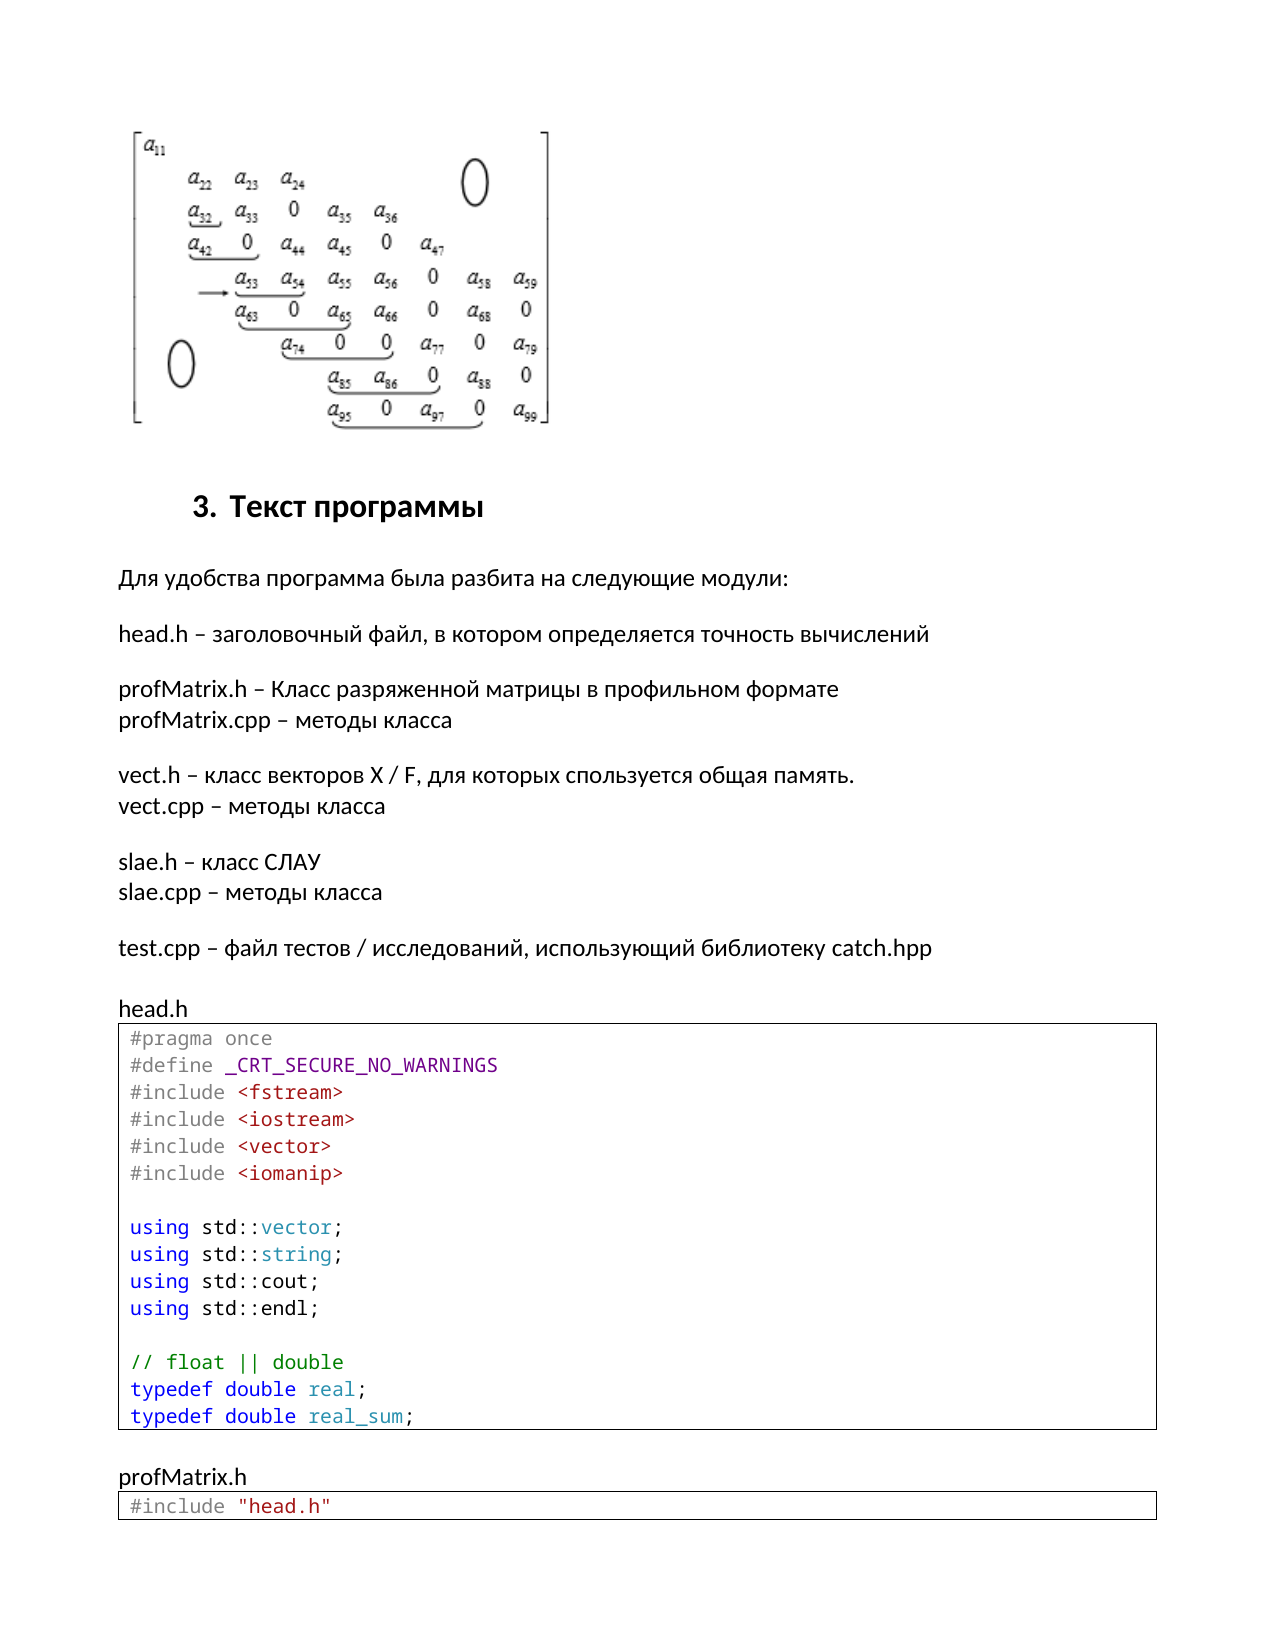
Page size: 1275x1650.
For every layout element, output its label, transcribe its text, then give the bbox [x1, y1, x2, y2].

text test.cpp – файл тестов / исследований, использующий библиотеку catch.hpp [118, 932, 1157, 962]
text profMatrix.h [118, 1461, 1157, 1491]
picture [118, 118, 579, 461]
text head.h [118, 993, 1157, 1023]
text profMatrix.h – Класс разряженной матрицы в профильном формате [118, 674, 1157, 704]
text Текст программы [192, 485, 1157, 526]
text slae.h – класс СЛАУ [118, 846, 1157, 876]
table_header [119, 1492, 1156, 1519]
text vect.cpp – методы класса [118, 790, 1157, 821]
text profMatrix.cpp – методы класса [118, 704, 1157, 735]
text slae.cpp – методы класса [118, 876, 1157, 907]
text head.h – заголовочный файл, в котором определяется точность вычислений [118, 618, 1157, 649]
text vect.h – класс векторов X / F, для которых спользуется общая память. [118, 760, 1157, 790]
text Для удобства программа была разбита на следующие модули: [118, 563, 1157, 593]
table_header #pragma once #define _CRT_SECURE_NO_WARNINGS #include <fstream> #include <iostream> #include <vector> #include <iomanip> using std::vector; using std::string; using std::cout; using std::endl; // float || double typedef double real; typedef double real_sum; [119, 1024, 1156, 1429]
